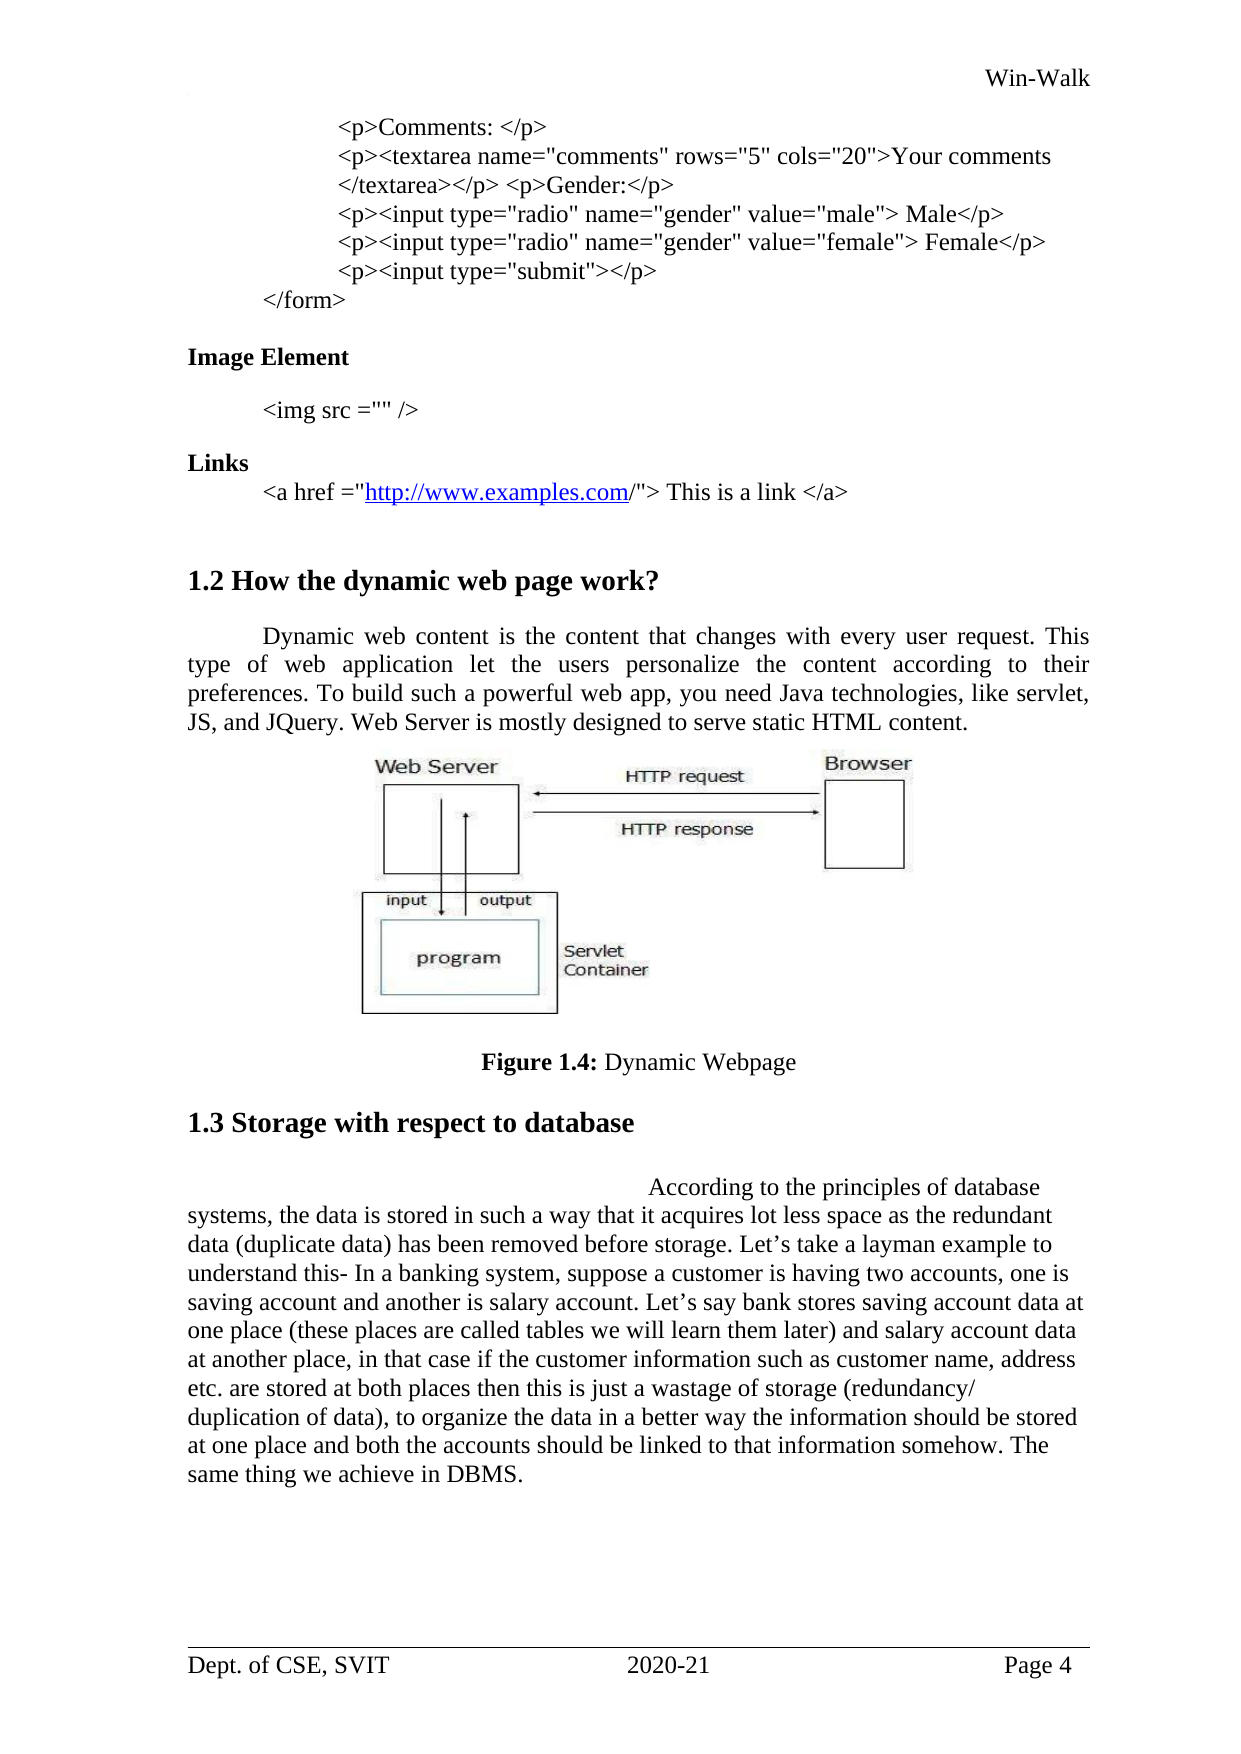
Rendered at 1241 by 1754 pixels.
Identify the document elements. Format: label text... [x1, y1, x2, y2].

text According to the principles of database systems, the data is stored in such a way that it acquires lot less space as the redundant data (duplicate data) has been removed before storage. Let’s take a layman example to understand this- In a banking system, suppose a customer is having two accounts, one is saving account and another is salary account. Let’s say bank stores saving account data at one place (these places are called tables we will learn them later) and salary account data at another place, in that case if the customer information such as customer name, address etc. are stored at both places then this is just a wastage of storage (redundancy/ duplication of data), to organize the data in a better way the information should be stored at one place and both the accounts should be linked to that information somehow. The same thing we achieve in DBMS. [187, 1172, 1090, 1488]
text </form> [187, 285, 1090, 314]
text Dynamic web content is the content that changes with every user request. This type of web application let the users personalize the content according to their preferences. To build such a powerful web app, you need Java technologies, like servlet, JS, and JQuery. Web Server is mostly designed to serve static HTML content. [187, 621, 1090, 736]
text <p><textarea name="comments" rows="5" cols="20">Your comments </textarea></p> <p>Gender:</p> [337, 141, 1090, 199]
text Links [187, 448, 1090, 477]
text <img src ="" /> [187, 395, 1090, 424]
text <p><input type="radio" name="gender" value="male"> Male</p> <p><input type="radio" name="gender" value="female"> Female</p> <p><input type="submit"></p> [337, 199, 1090, 285]
text 1.2 How the dynamic web page work? [187, 563, 1090, 597]
text Image Element [187, 342, 1090, 371]
text 1.3 Storage with respect to database [187, 1105, 1090, 1138]
text <p>Comments: </p> [337, 112, 1090, 141]
text <a href ="​http://www.examples.com​/"> This is a link </a> [187, 477, 1090, 506]
picture [352, 749, 925, 1014]
text Figure 1.4: ​Dynamic Webpage [187, 1047, 1090, 1076]
